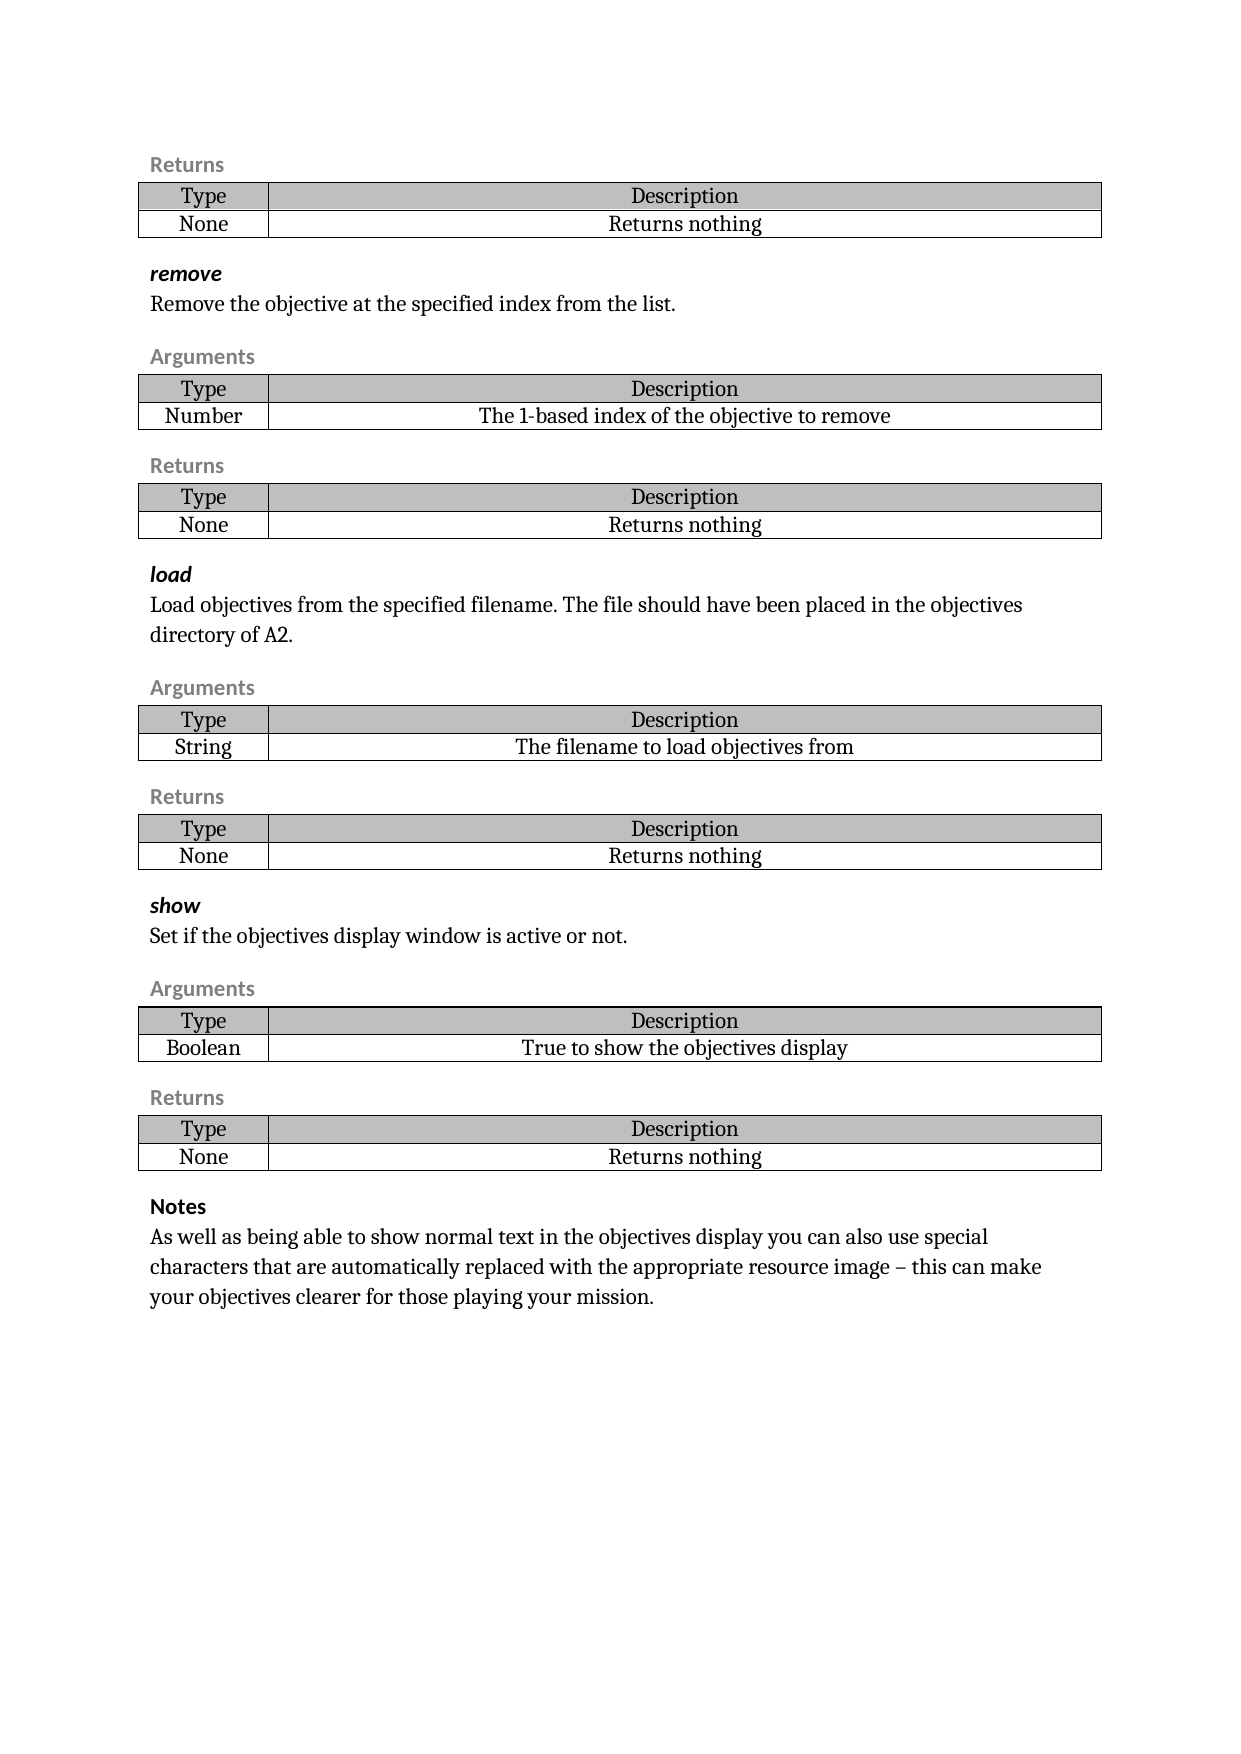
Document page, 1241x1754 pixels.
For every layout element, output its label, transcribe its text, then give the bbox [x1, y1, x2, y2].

subtitle Returns [150, 451, 1090, 479]
table_cell None [139, 1144, 268, 1170]
subtitle Arguments [150, 974, 1090, 1002]
subtitle Returns [150, 1083, 1090, 1111]
subtitle show [150, 891, 1090, 919]
table_header Type [139, 183, 268, 209]
text Set if the objectives display window is active or not. [150, 923, 1090, 949]
table_cell None [139, 512, 268, 538]
table_cell Returns nothing [269, 211, 1101, 237]
table_header Type [139, 815, 268, 842]
table_cell Returns nothing [269, 843, 1101, 869]
table_cell Returns nothing [269, 1144, 1101, 1170]
table_header Type [139, 375, 268, 402]
table_header Description [269, 375, 1101, 402]
table_header Description [269, 706, 1101, 733]
table_cell The filename to load objectives from [269, 734, 1101, 760]
table_cell Boolean [139, 1035, 268, 1061]
text Load objectives from the specified filename. The file should have been placed in the objectives directory of A2. [150, 592, 1090, 648]
subtitle load [150, 560, 1090, 588]
text Remove the objective at the specified index from the list. [150, 291, 1090, 317]
table_cell None [139, 211, 268, 237]
subtitle Returns [150, 782, 1090, 810]
table_header Description [269, 484, 1101, 511]
subtitle Arguments [150, 342, 1090, 370]
table_header Type [139, 1116, 268, 1143]
table_cell Returns nothing [269, 512, 1101, 538]
table_header Type [139, 706, 268, 733]
table_cell String [139, 734, 268, 760]
table_header Description [269, 815, 1101, 842]
subtitle Notes [150, 1192, 1090, 1220]
table_header Type [139, 1008, 268, 1034]
table_header Type [139, 484, 268, 511]
table_cell The 1-based index of the objective to remove [269, 403, 1101, 429]
subtitle Returns [150, 150, 1090, 178]
table_header Description [269, 1008, 1101, 1034]
subtitle Arguments [150, 673, 1090, 701]
table_cell Number [139, 403, 268, 429]
table_header Description [269, 183, 1101, 209]
table_cell None [139, 843, 268, 869]
table_header Description [269, 1116, 1101, 1143]
text As well as being able to show normal text in the objectives display you can also use special characters that are automatically replaced with the appropriate resource image – this can make your objectives clearer for those playing your mission. [150, 1223, 1090, 1310]
subtitle remove [150, 259, 1090, 287]
table_cell True to show the objectives display [269, 1035, 1101, 1061]
